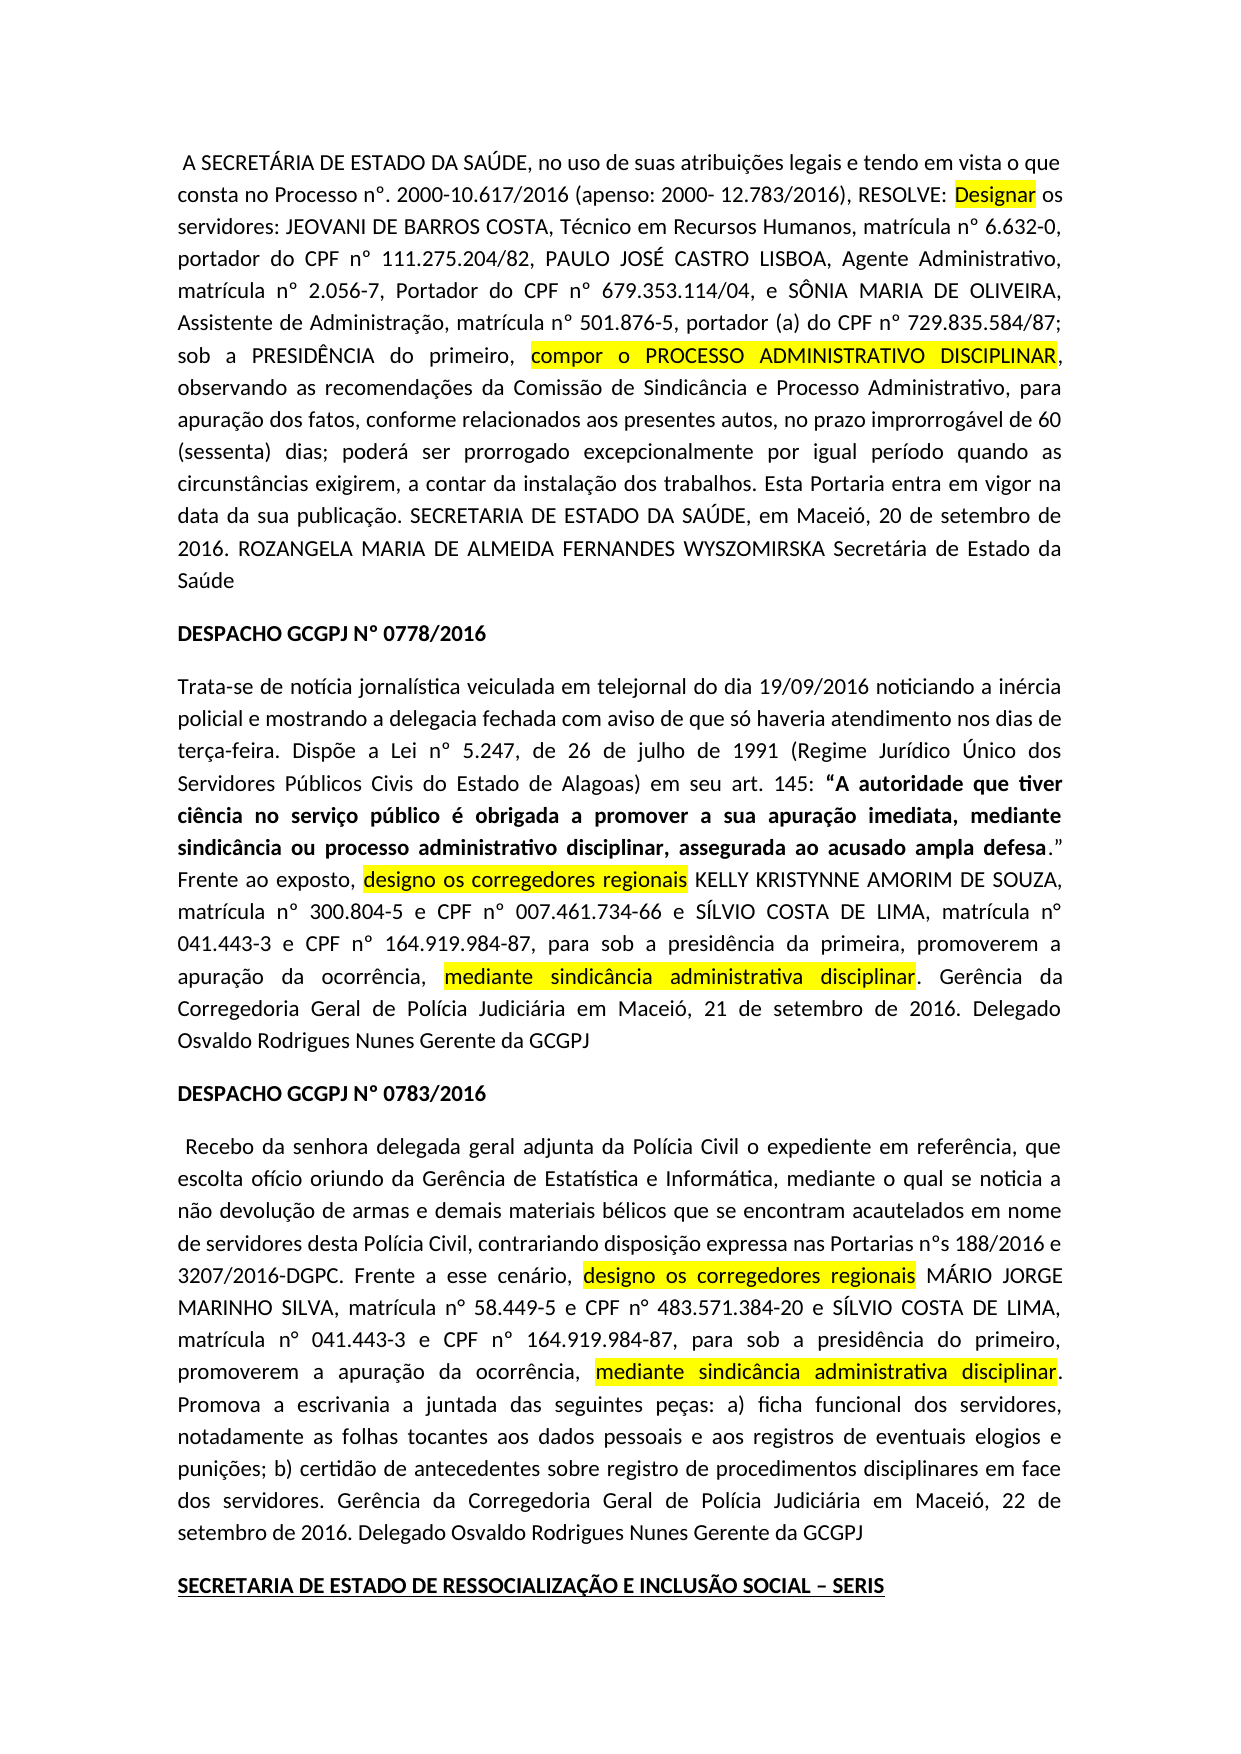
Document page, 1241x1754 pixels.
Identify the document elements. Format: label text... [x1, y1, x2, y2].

text DESPACHO GCGPJ Nº 0783/2016 [177, 1079, 1063, 1107]
text SECRETARIA DE ESTADO DE RESSOCIALIZAÇÃO E INCLUSÃO SOCIAL – SERIS [177, 1571, 1063, 1599]
text A SECRETÁRIA DE ESTADO DA SAÚDE, no uso de suas atribuições legais e tendo em vista o que consta no Processo nº. 2000-10.617/2016 (apenso: 2000- 12.783/2016), RESOLVE: Designar os servidores: JEOVANI DE BARROS COSTA, Técnico em Recursos Humanos, matrícula nº 6.632-0, portador do CPF nº 111.275.204/82, PAULO JOSÉ CASTRO LISBOA, Agente Administrativo, matrícula nº 2.056-7, Portador do CPF nº 679.353.114/04, e SÔNIA MARIA DE OLIVEIRA, Assistente de Administração, matrícula nº 501.876-5, portador (a) do CPF nº 729.835.584/87; sob a PRESIDÊNCIA do primeiro, compor o PROCESSO ADMINISTRATIVO DISCIPLINAR, observando as recomendações da Comissão de Sindicância e Processo Administrativo, para apuração dos fatos, conforme relacionados aos presentes autos, no prazo improrrogável de 60 (sessenta) dias; poderá ser prorrogado excepcionalmente por igual período quando as circunstâncias exigirem, a contar da instalação dos trabalhos. Esta Portaria entra em vigor na data da sua publicação. SECRETARIA DE ESTADO DA SAÚDE, em Maceió, 20 de setembro de 2016. ROZANGELA MARIA DE ALMEIDA FERNANDES WYSZOMIRSKA Secretária de Estado da Saúde [177, 148, 1063, 594]
text Recebo da senhora delegada geral adjunta da Polícia Civil o expediente em referência, que escolta ofício oriundo da Gerência de Estatística e Informática, mediante o qual se noticia a não devolução de armas e demais materiais bélicos que se encontram acautelados em nome de servidores desta Polícia Civil, contrariando disposição expressa nas Portarias nºs 188/2016 e 3207/2016-DGPC. Frente a esse cenário, designo os corregedores regionais MÁRIO JORGE MARINHO SILVA, matrícula n° 58.449-5 e CPF n° 483.571.384-20 e SÍLVIO COSTA DE LIMA, matrícula n° 041.443-3 e CPF nº 164.919.984-87, para sob a presidência do primeiro, promoverem a apuração da ocorrência, mediante sindicância administrativa disciplinar. Promova a escrivania a juntada das seguintes peças: a) ficha funcional dos servidores, notadamente as folhas tocantes aos dados pessoais e aos registros de eventuais elogios e punições; b) certidão de antecedentes sobre registro de procedimentos disciplinares em face dos servidores. Gerência da Corregedoria Geral de Polícia Judiciária em Maceió, 22 de setembro de 2016. Delegado Osvaldo Rodrigues Nunes Gerente da GCGPJ [177, 1132, 1063, 1546]
text DESPACHO GCGPJ Nº 0778/2016 [177, 619, 1063, 647]
text Trata-se de notícia jornalística veiculada em telejornal do dia 19/09/2016 noticiando a inércia policial e mostrando a delegacia fechada com aviso de que só haveria atendimento nos dias de terça-feira. Dispõe a Lei nº 5.247, de 26 de julho de 1991 (Regime Jurídico Único dos Servidores Públicos Civis do Estado de Alagoas) em seu art. 145: “A autoridade que tiver ciência no serviço público é obrigada a promover a sua apuração imediata, mediante sindicância ou processo administrativo disciplinar, assegurada ao acusado ampla defesa.” Frente ao exposto, designo os corregedores regionais KELLY KRISTYNNE AMORIM DE SOUZA, matrícula nº 300.804-5 e CPF nº 007.461.734-66 e SÍLVIO COSTA DE LIMA, matrícula n° 041.443-3 e CPF nº 164.919.984-87, para sob a presidência da primeira, promoverem a apuração da ocorrência, mediante sindicância administrativa disciplinar. Gerência da Corregedoria Geral de Polícia Judiciária em Maceió, 21 de setembro de 2016. Delegado Osvaldo Rodrigues Nunes Gerente da GCGPJ [177, 672, 1063, 1054]
